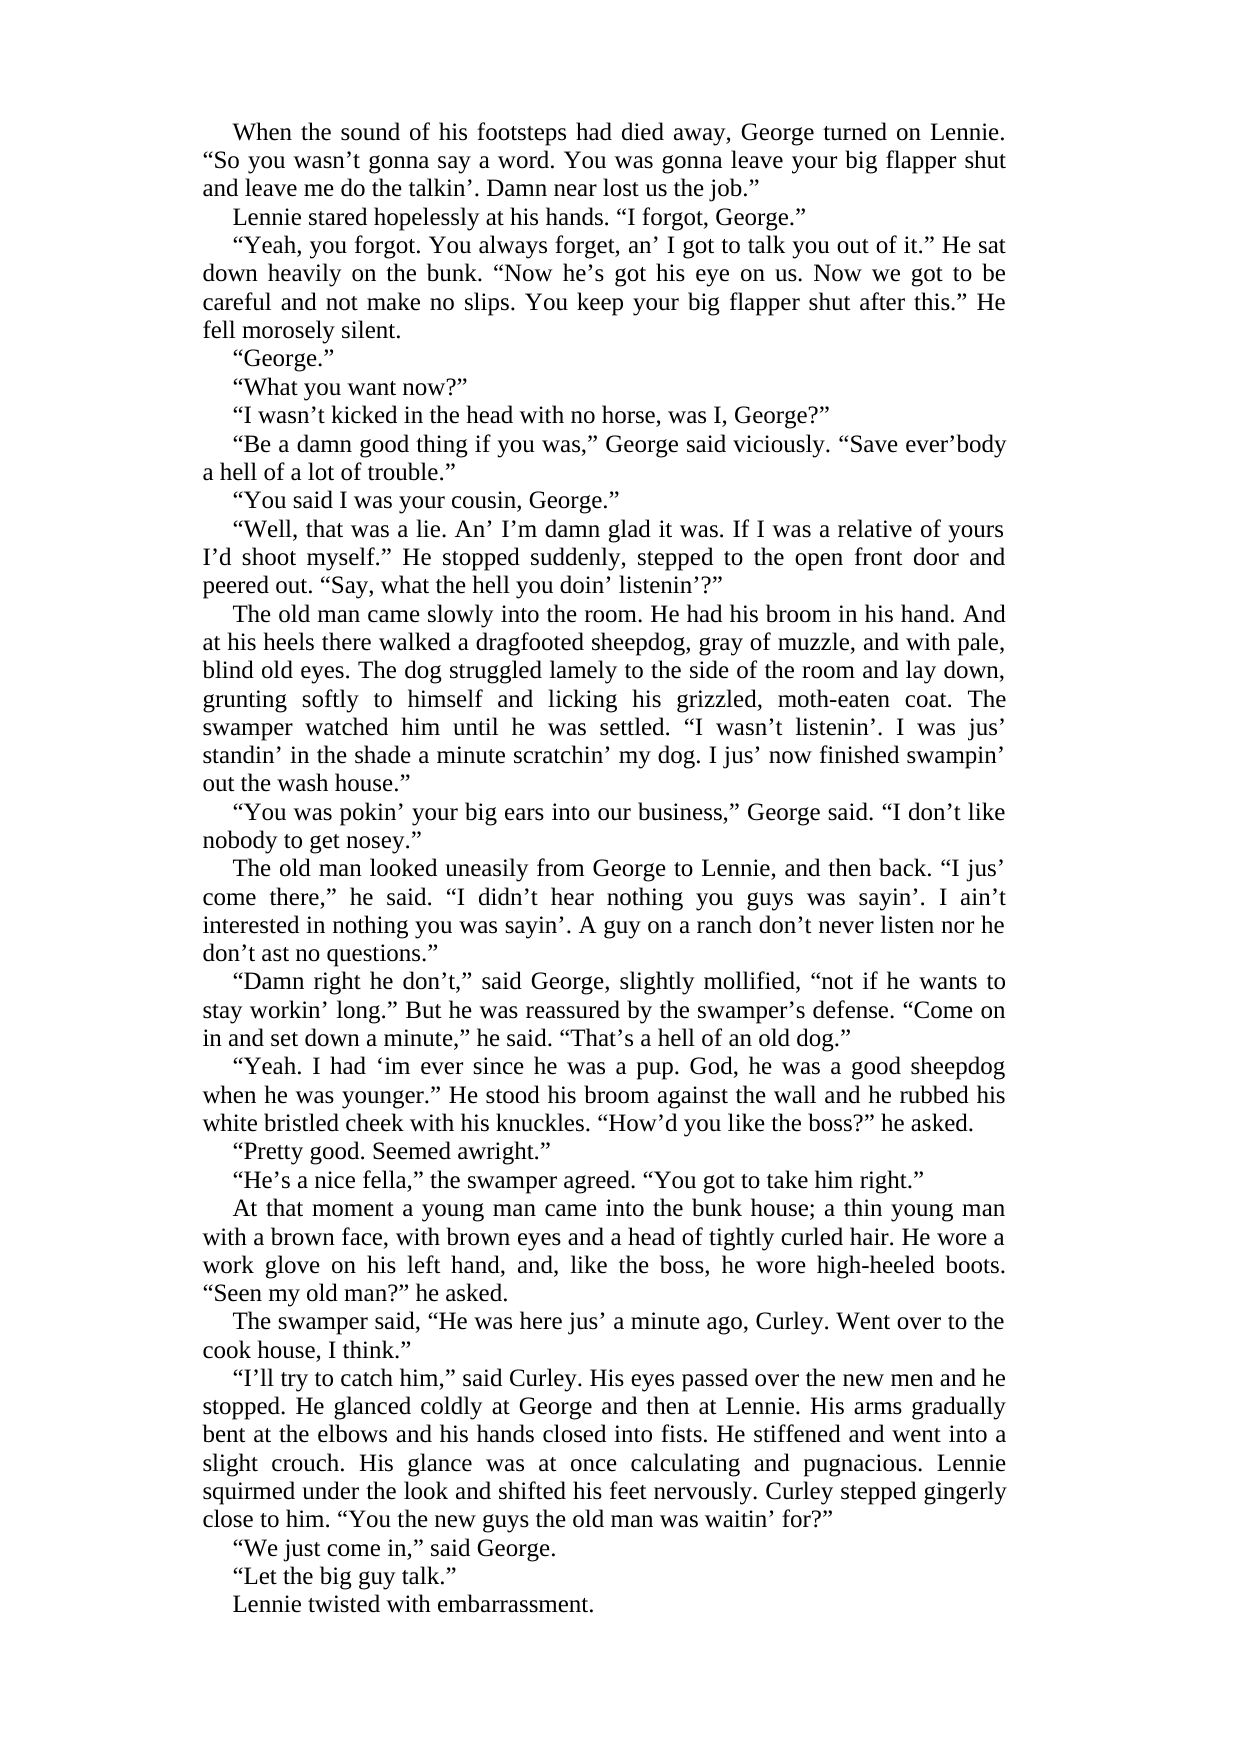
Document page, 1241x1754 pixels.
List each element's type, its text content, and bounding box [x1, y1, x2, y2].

text “What you want now?” [232, 372, 1109, 401]
text “You said I was your cousin, George.” [232, 486, 1109, 514]
text “We just come in,” said George. “Let the big guy talk.” [232, 1533, 558, 1590]
text “You was pokin’ your big ears into our business,” George said. “I don’t like nobody to get nosey.” [202, 798, 1006, 854]
text The old man came slowly into the room. He had his broom in his hand. And at his heels there walked a dragfooted sheepdog, gray of muzzle, and with pale, blind old eyes. The dog struggled lamely to the side of the room and lay down, grunting softly to himself and licking his grizzled, moth-eaten coat. The swamper watched him until he was settled. “I wasn’t listenin’. I was jus’ standin’ in the shade a minute scratchin’ my dog. I jus’ now finished swampin’ out the wash house.” [202, 599, 1007, 797]
text At that moment a young man came into the bunk house; a thin young man with a brown face, with brown eyes and a head of tightly curled hair. He wore a work glove on his left hand, and, like the boss, he wore high-heeled boots. “Seen my old man?” he asked. [202, 1194, 1007, 1307]
text The swamper said, “He was here jus’ a minute ago, Curley. Went over to the cook house, I think.” [202, 1307, 1006, 1363]
text “George.” [232, 344, 1109, 372]
text When the sound of his footsteps had died away, George turned on Lennie. “So you wasn’t gonna say a word. You was gonna leave your big flapper shut and leave me do the talkin’. Damn near lost us the job.” [202, 117, 1007, 202]
text “Yeah. I had ‘im ever since he was a pup. God, he was a good sheepdog when he was younger.” He stood his broom against the wall and he rubbed his white bristled cheek with his knuckles. “How’d you like the boss?” he asked. [202, 1052, 1007, 1137]
text “Yeah, you forgot. You always forget, an’ I got to talk you out of it.” He sat down heavily on the bunk. “Now he’s got his eye on us. Now we got to be careful and not make no slips. You keep your big flapper shut after this.” He fell morosely silent. [202, 231, 1007, 344]
text The old man looked uneasily from George to Lennie, and then back. “I jus’ come there,” he said. “I didn’t hear nothing you guys was sayin’. I ain’t interested in nothing you was sayin’. A guy on a ranch don’t never listen nor he don’t ast no questions.” [202, 854, 1007, 967]
text Lennie stared hopelessly at his hands. “I forgot, George.” [232, 202, 1109, 231]
text “I’ll try to catch him,” said Curley. His eyes passed over the new men and he stopped. He glanced coldly at George and then at Lennie. His arms gradually bent at the elbows and his hands closed into fists. He stiffened and went into a slight crouch. His glance was at once calculating and pugnacious. Lennie squirmed under the look and shifted his feet nervously. Curley stepped gingerly close to him. “You the new guys the old man was waitin’ for?” [202, 1364, 1007, 1533]
text “Be a damn good thing if you was,” George said viciously. “Save ever’body a hell of a lot of trouble.” [202, 430, 1007, 486]
text “Pretty good. Seemed awright.” [232, 1137, 1109, 1165]
text “Well, that was a lie. An’ I’m damn glad it was. If I was a relative of yours I’d shoot myself.” He stopped suddenly, stepped to the open front door and peered out. “Say, what the hell you doin’ listenin’?” [202, 515, 1006, 599]
text Lennie twisted with embarrassment. [232, 1590, 1109, 1618]
text “Damn right he don’t,” said George, slightly mollified, “not if he wants to stay workin’ long.” But he was reassured by the swamper’s defense. “Come on in and set down a minute,” he said. “That’s a hell of an old dog.” [202, 967, 1007, 1052]
text “He’s a nice fella,” the swamper agreed. “You got to take him right.” [232, 1165, 1109, 1194]
text “I wasn’t kicked in the head with no horse, was I, George?” [232, 401, 1109, 429]
